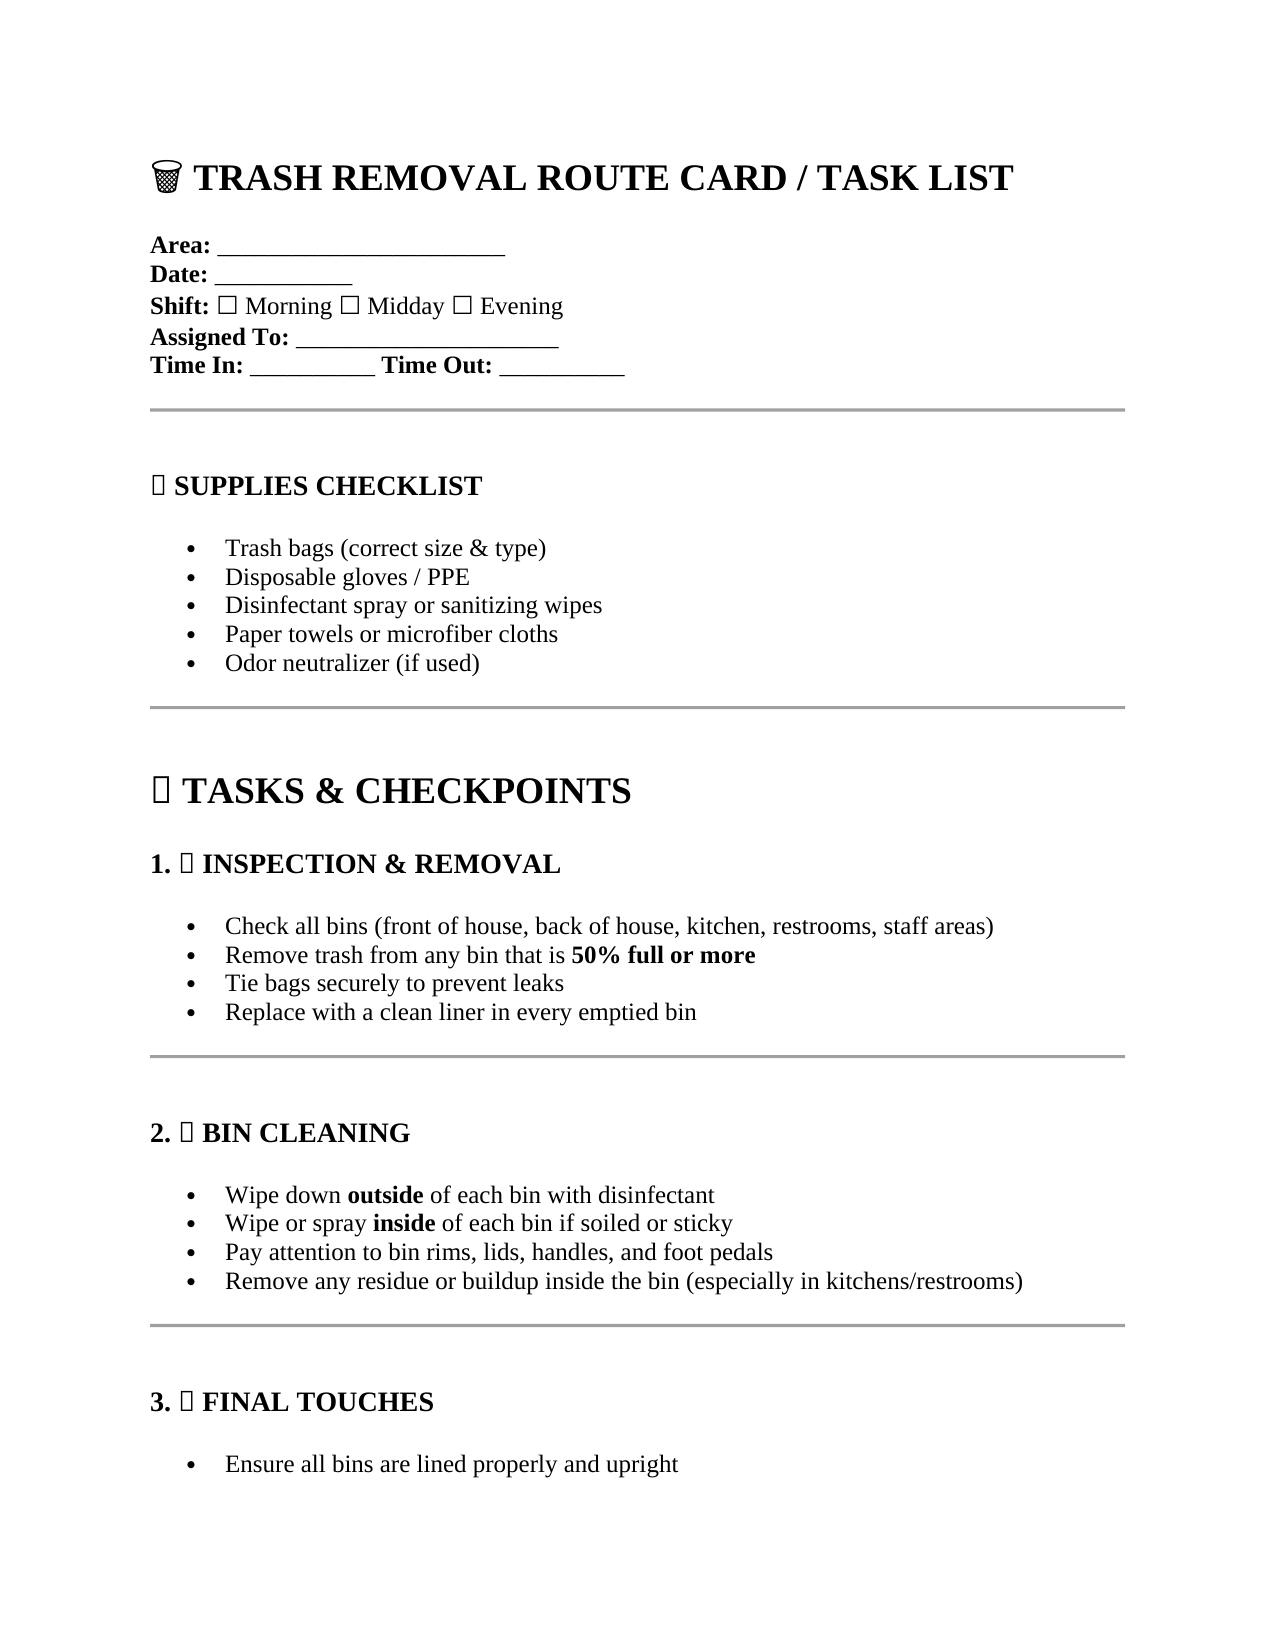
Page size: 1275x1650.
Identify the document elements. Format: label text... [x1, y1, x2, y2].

list Odor neutralizer (if used) [187, 648, 1125, 677]
list Disposable gloves / PPE [187, 562, 1125, 591]
text 1. 🚨 INSPECTION & REMOVAL [150, 843, 1125, 882]
list Wipe down outside of each bin with disinfectant [187, 1180, 1125, 1208]
list Tie bags securely to prevent leaks [187, 968, 1125, 997]
list Disinfectant spray or sanitizing wipes [187, 591, 1125, 619]
list Wipe or spray inside of each bin if soiled or sticky [187, 1208, 1125, 1237]
list Remove any residue or buildup inside the bin (especially in kitchens/restrooms) [187, 1266, 1125, 1295]
text ✅ SUPPLIES CHECKLIST [150, 466, 1125, 504]
text Area: _______________________ Date: ___________ Shift: ☐ Morning ☐ Midday ☐ Evening Assigned To: _____________________ Time In: __________ Time Out: __________ [150, 230, 1125, 379]
list Ensure all bins are lined properly and upright [187, 1449, 1125, 1477]
list Check all bins (front of house, back of house, kitchen, restrooms, staff areas) [187, 911, 1125, 940]
text 🗑 TRASH REMOVAL ROUTE CARD / TASK LIST [150, 150, 1125, 201]
text 🧼 TASKS & CHECKPOINTS [150, 763, 1125, 814]
list Paper towels or microfiber cloths [187, 619, 1125, 648]
text 2. 🧴 BIN CLEANING [150, 1112, 1125, 1151]
list Replace with a clean liner in every emptied bin [187, 997, 1125, 1026]
list Remove trash from any bin that is 50% full or more [187, 940, 1125, 968]
list Trash bags (correct size & type) [187, 533, 1125, 562]
list Pay attention to bin rims, lids, handles, and foot pedals [187, 1237, 1125, 1266]
text 3. 🧼 FINAL TOUCHES [150, 1381, 1125, 1419]
